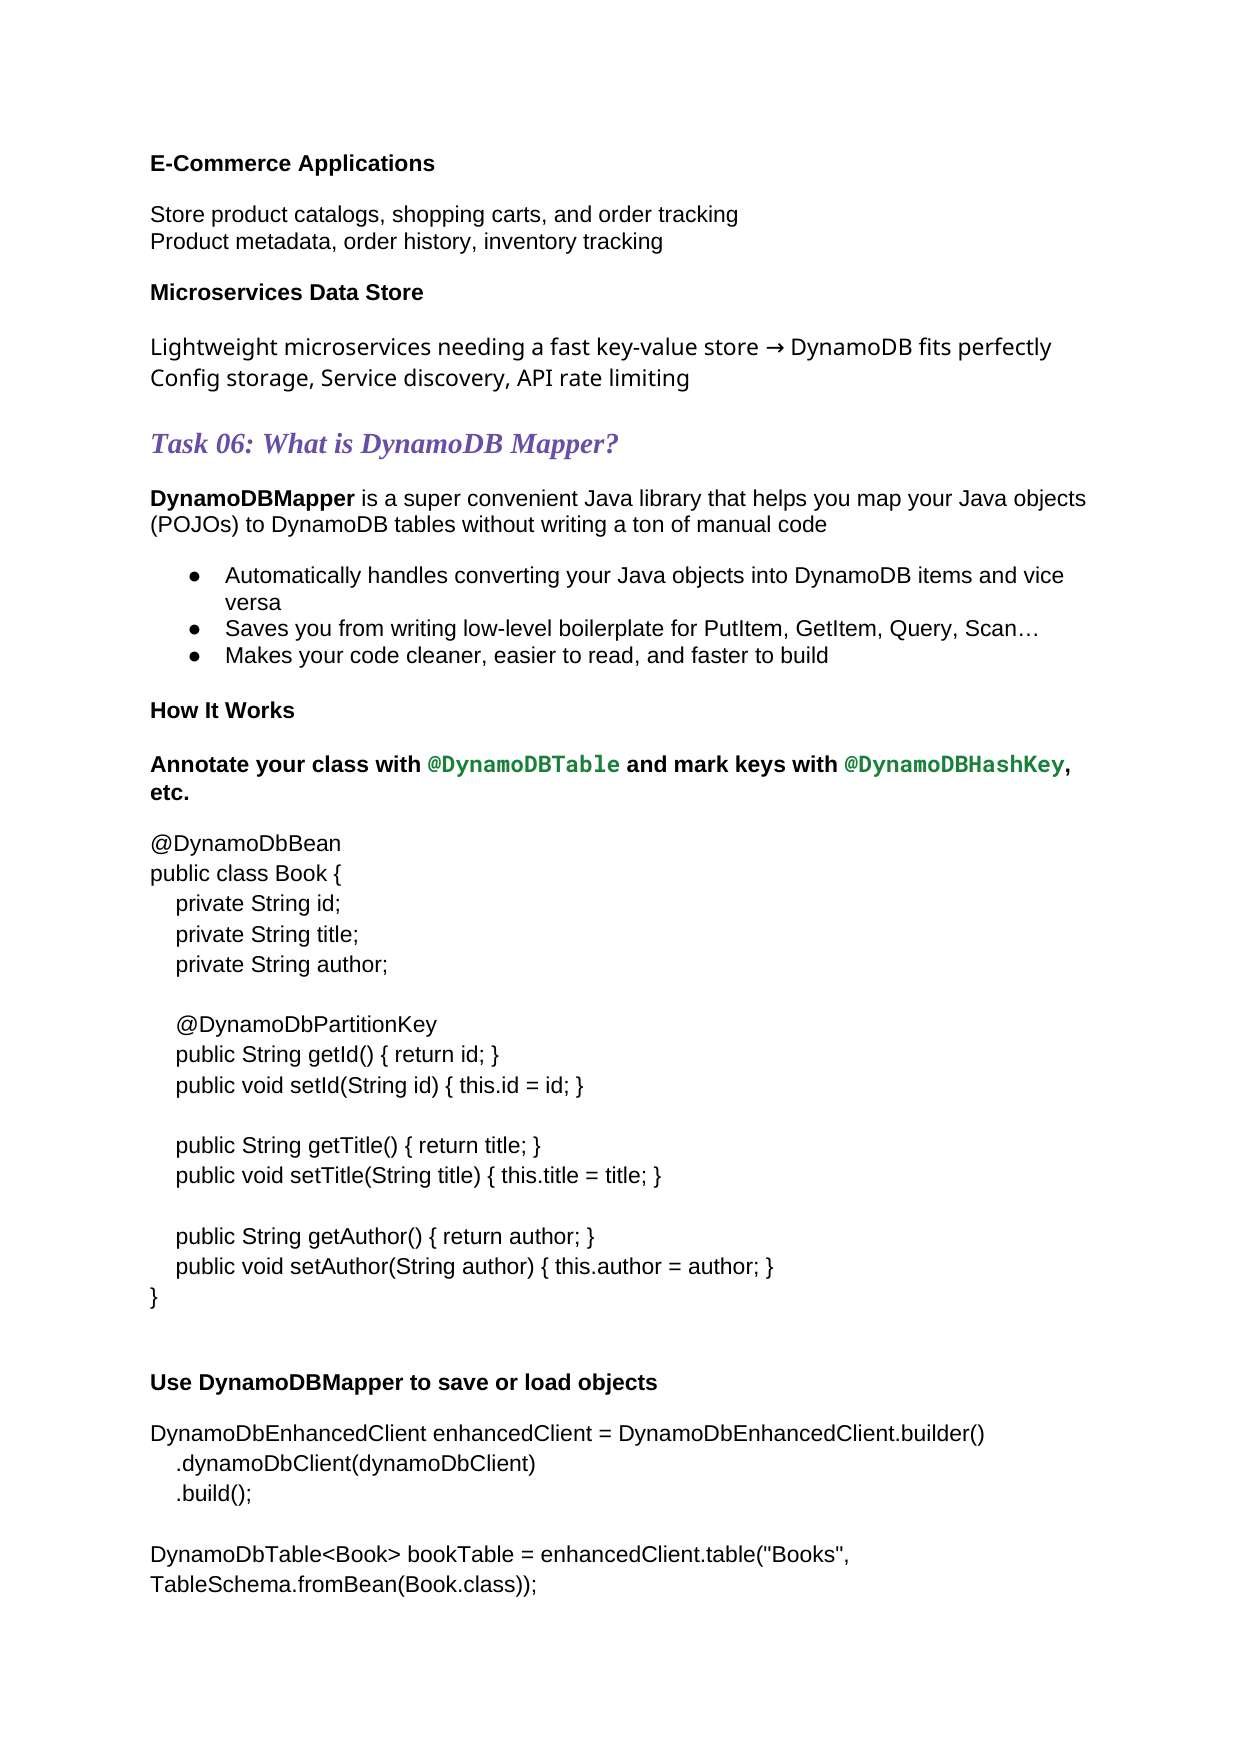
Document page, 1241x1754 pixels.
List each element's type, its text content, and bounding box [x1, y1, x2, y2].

text Store product catalogs, shopping carts, and order tracking Product metadata, order history, inventory tracking [150, 201, 1090, 254]
text @DynamoDbPartitionKey [150, 1011, 1090, 1038]
text public String getAuthor() { return author; } [150, 1223, 1090, 1249]
text E-Commerce Applications [150, 150, 1090, 176]
text DynamoDbEnhancedClient enhancedClient = DynamoDbEnhancedClient.builder() [150, 1420, 1090, 1446]
list Automatically handles converting your Java objects into DynamoDB items and vice versa [187, 562, 1090, 615]
text Lightweight microservices needing a fast key-value store → DynamoDB fits perfectly Config storage, Service discovery, API rate limiting [150, 330, 1090, 393]
text Use DynamoDBMapper to save or load objects [150, 1368, 1090, 1395]
text public class Book { [150, 860, 1090, 887]
text private String id; [150, 890, 1090, 917]
text public void setId(String id) { this.id = id; } [150, 1072, 1090, 1098]
text public void setAuthor(String author) { this.author = author; } [150, 1253, 1090, 1279]
text DynamoDBMapper is a super convenient Java library that helps you map your Java objects (POJOs) to DynamoDB tables without writing a ton of manual code [150, 485, 1090, 537]
text public String getTitle() { return title; } [150, 1132, 1090, 1158]
text How It Works [150, 697, 1090, 723]
subtitle Task 06: What is DynamoDB Mapper? [150, 426, 1090, 460]
text private String title; [150, 921, 1090, 947]
text .build(); [150, 1480, 1090, 1507]
text DynamoDbTable<Book> bookTable = enhancedClient.table("Books", TableSchema.fromBean(Book.class)); [150, 1541, 1090, 1597]
text @DynamoDbBean [150, 830, 1090, 856]
text Annotate your class with @DynamoDBTable and mark keys with @DynamoDBHashKey, etc. [150, 748, 1090, 805]
text Microservices Data Store [150, 279, 1090, 305]
text public void setTitle(String title) { this.title = title; } [150, 1162, 1090, 1189]
text } [150, 1283, 1090, 1309]
text public String getId() { return id; } [150, 1041, 1090, 1068]
list Makes your code cleaner, easier to read, and faster to build [187, 642, 1090, 668]
text .dynamoDbClient(dynamoDbClient) [150, 1450, 1090, 1476]
list Saves you from writing low-level boilerplate for PutItem, GetItem, Query, Scan… [187, 615, 1090, 642]
text private String author; [150, 951, 1090, 977]
